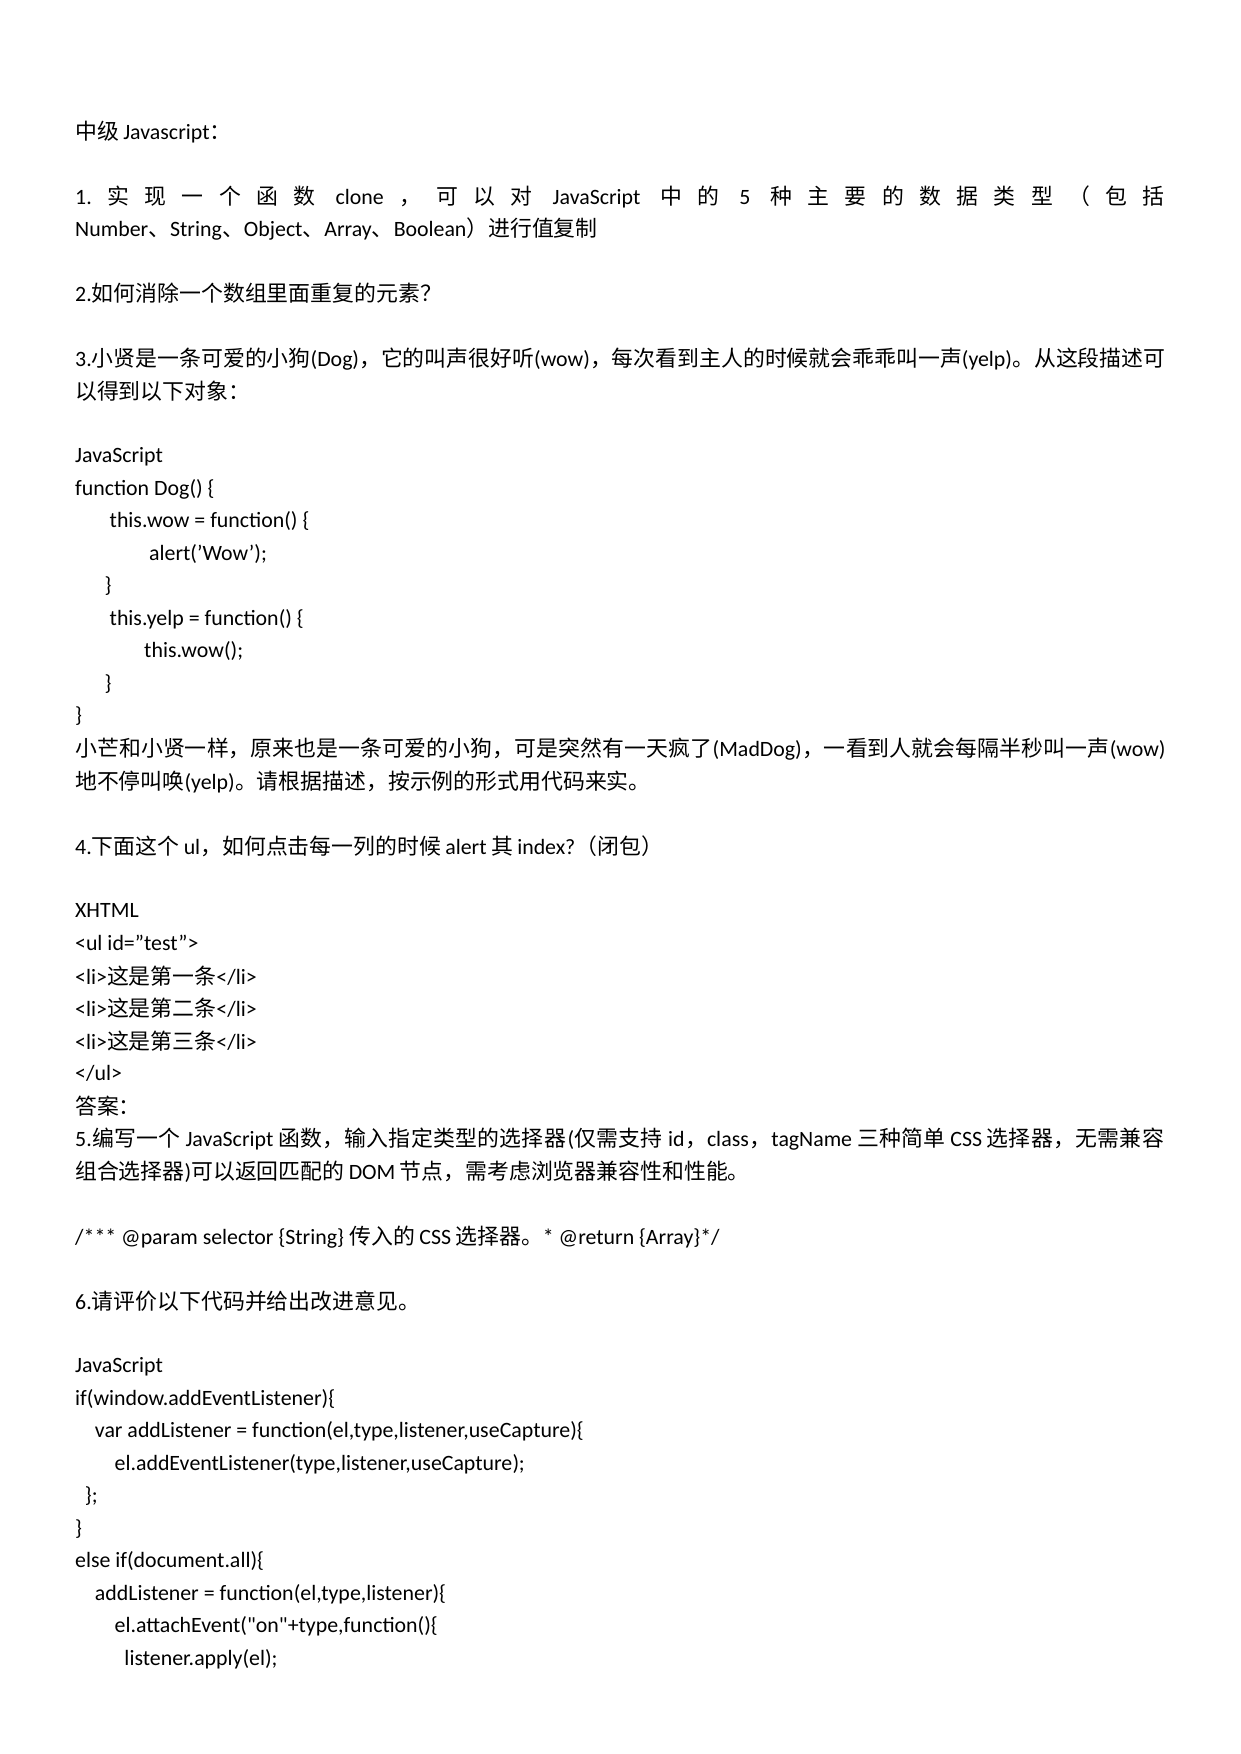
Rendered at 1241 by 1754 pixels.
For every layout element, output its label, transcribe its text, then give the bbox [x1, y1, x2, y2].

text <li>这是第二条</li> [75, 991, 1165, 1023]
text 3.小贤是一条可爱的小狗(Dog)，它的叫声很好听(wow)，每次看到主人的时候就会乖乖叫一声(yelp)。从这段描述可以得到以下对象： [75, 341, 1165, 406]
text 答案： [75, 1088, 1165, 1121]
text this.wow = function() { [75, 503, 1165, 536]
text alert(’Wow’); [75, 536, 1165, 568]
text <li>这是第三条</li> [75, 1023, 1165, 1056]
text if(window.addEventListener){ [75, 1381, 1165, 1413]
text /*** @param selector {String} 传入的CSS选择器。* @return {Array}*/ [75, 1218, 1165, 1251]
text JavaScript [75, 1348, 1165, 1381]
text } [75, 568, 1165, 601]
text 5.编写一个JavaScript函数，输入指定类型的选择器(仅需支持id，class，tagName三种简单CSS选择器，无需兼容组合选择器)可以返回匹配的DOM节点，需考虑浏览器兼容性和性能。 [75, 1121, 1165, 1186]
text el.addEventListener(type,listener,useCapture); [75, 1446, 1165, 1478]
text } [75, 698, 1165, 731]
text var addListener = function(el,type,listener,useCapture){ [75, 1413, 1165, 1446]
text listener.apply(el); [75, 1641, 1165, 1673]
text XHTML [75, 893, 1165, 926]
text </ul> [75, 1056, 1165, 1088]
text } [75, 1511, 1165, 1543]
text 中级Javascript： [75, 113, 1165, 146]
text <li>这是第一条</li> [75, 958, 1165, 991]
text } [75, 666, 1165, 698]
text 4.下面这个ul，如何点击每一列的时候alert其index?（闭包） [75, 828, 1165, 861]
text 2.如何消除一个数组里面重复的元素？ [75, 276, 1165, 308]
text 6.请评价以下代码并给出改进意见。 [75, 1283, 1165, 1316]
text this.wow(); [75, 633, 1165, 666]
text 1.实现一个函数clone，可以对JavaScript中的5种主要的数据类型（包括Number、String、Object、Array、Boolean）进行值复制 [75, 178, 1165, 243]
text 小芒和小贤一样，原来也是一条可爱的小狗，可是突然有一天疯了(MadDog)，一看到人就会每隔半秒叫一声(wow)地不停叫唤(yelp)。请根据描述，按示例的形式用代码来实。 [75, 731, 1165, 796]
text <ul id=”test”> [75, 926, 1165, 958]
text el.attachEvent("on"+type,function(){ [75, 1608, 1165, 1641]
text }; [75, 1478, 1165, 1511]
text this.yelp = function() { [75, 601, 1165, 633]
text function Dog() { [75, 471, 1165, 503]
text addListener = function(el,type,listener){ [75, 1576, 1165, 1608]
text JavaScript [75, 438, 1165, 471]
text else if(document.all){ [75, 1543, 1165, 1576]
